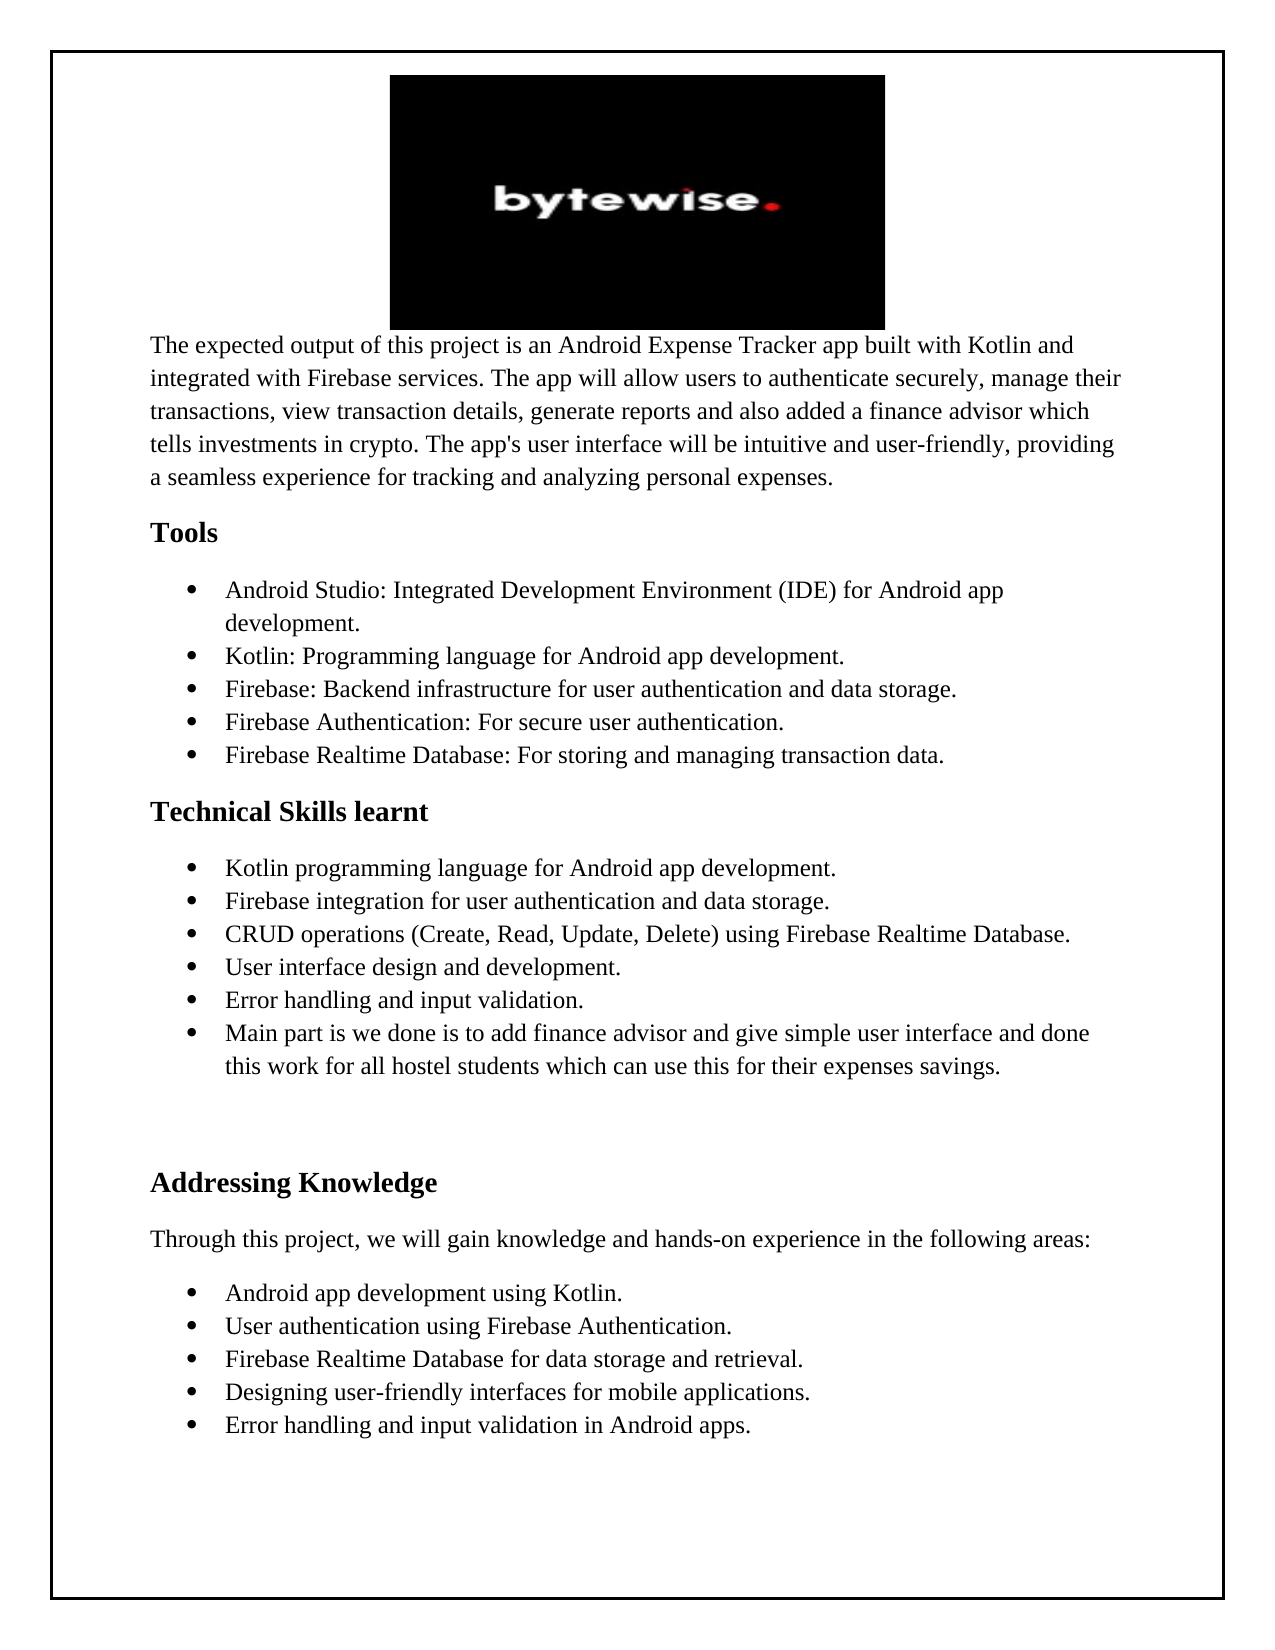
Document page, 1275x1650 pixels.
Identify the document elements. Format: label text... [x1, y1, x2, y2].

list Android Studio: Integrated Development Environment (IDE) for Android app development. [187, 575, 1125, 637]
list Firebase Realtime Database for data storage and retrieval. [187, 1344, 1125, 1373]
picture [389, 75, 886, 330]
list CRUD operations (Create, Read, Update, Delete) using Firebase Realtime Database. [187, 919, 1125, 948]
text Tools [150, 516, 1125, 549]
list Android app development using Kotlin. [187, 1278, 1125, 1307]
text Technical Skills learnt [150, 794, 1125, 827]
text Through this project, we will gain knowledge and hands-on experience in the following areas: [150, 1224, 1125, 1253]
list Error handling and input validation. [187, 985, 1125, 1014]
list Kotlin programming language for Android app development. [187, 853, 1125, 882]
list Main part is we done is to add finance advisor and give simple user interface and done this work for all hostel students which can use this for their expenses savings. [187, 1018, 1125, 1080]
list Firebase Authentication: For secure user authentication. [187, 707, 1125, 736]
list Designing user-friendly interfaces for mobile applications. [187, 1377, 1125, 1406]
list Firebase integration for user authentication and data storage. [187, 886, 1125, 915]
list Error handling and input validation in Android apps. [187, 1410, 1125, 1439]
text Addressing Knowledge [150, 1165, 1125, 1198]
list User authentication using Firebase Authentication. [187, 1311, 1125, 1340]
text The expected output of this project is an Android Expense Tracker app built with Kotlin and integrated with Firebase services. The app will allow users to authenticate securely, manage their transactions, view transaction details, generate reports and also added a finance advisor which tells investments in crypto. The app's user interface will be intuitive and user-friendly, providing a seamless experience for tracking and analyzing personal expenses. [150, 330, 1125, 491]
list User interface design and development. [187, 952, 1125, 981]
list Firebase: Backend infrastructure for user authentication and data storage. [187, 674, 1125, 703]
list Firebase Realtime Database: For storing and managing transaction data. [187, 740, 1125, 769]
list Kotlin: Programming language for Android app development. [187, 641, 1125, 670]
